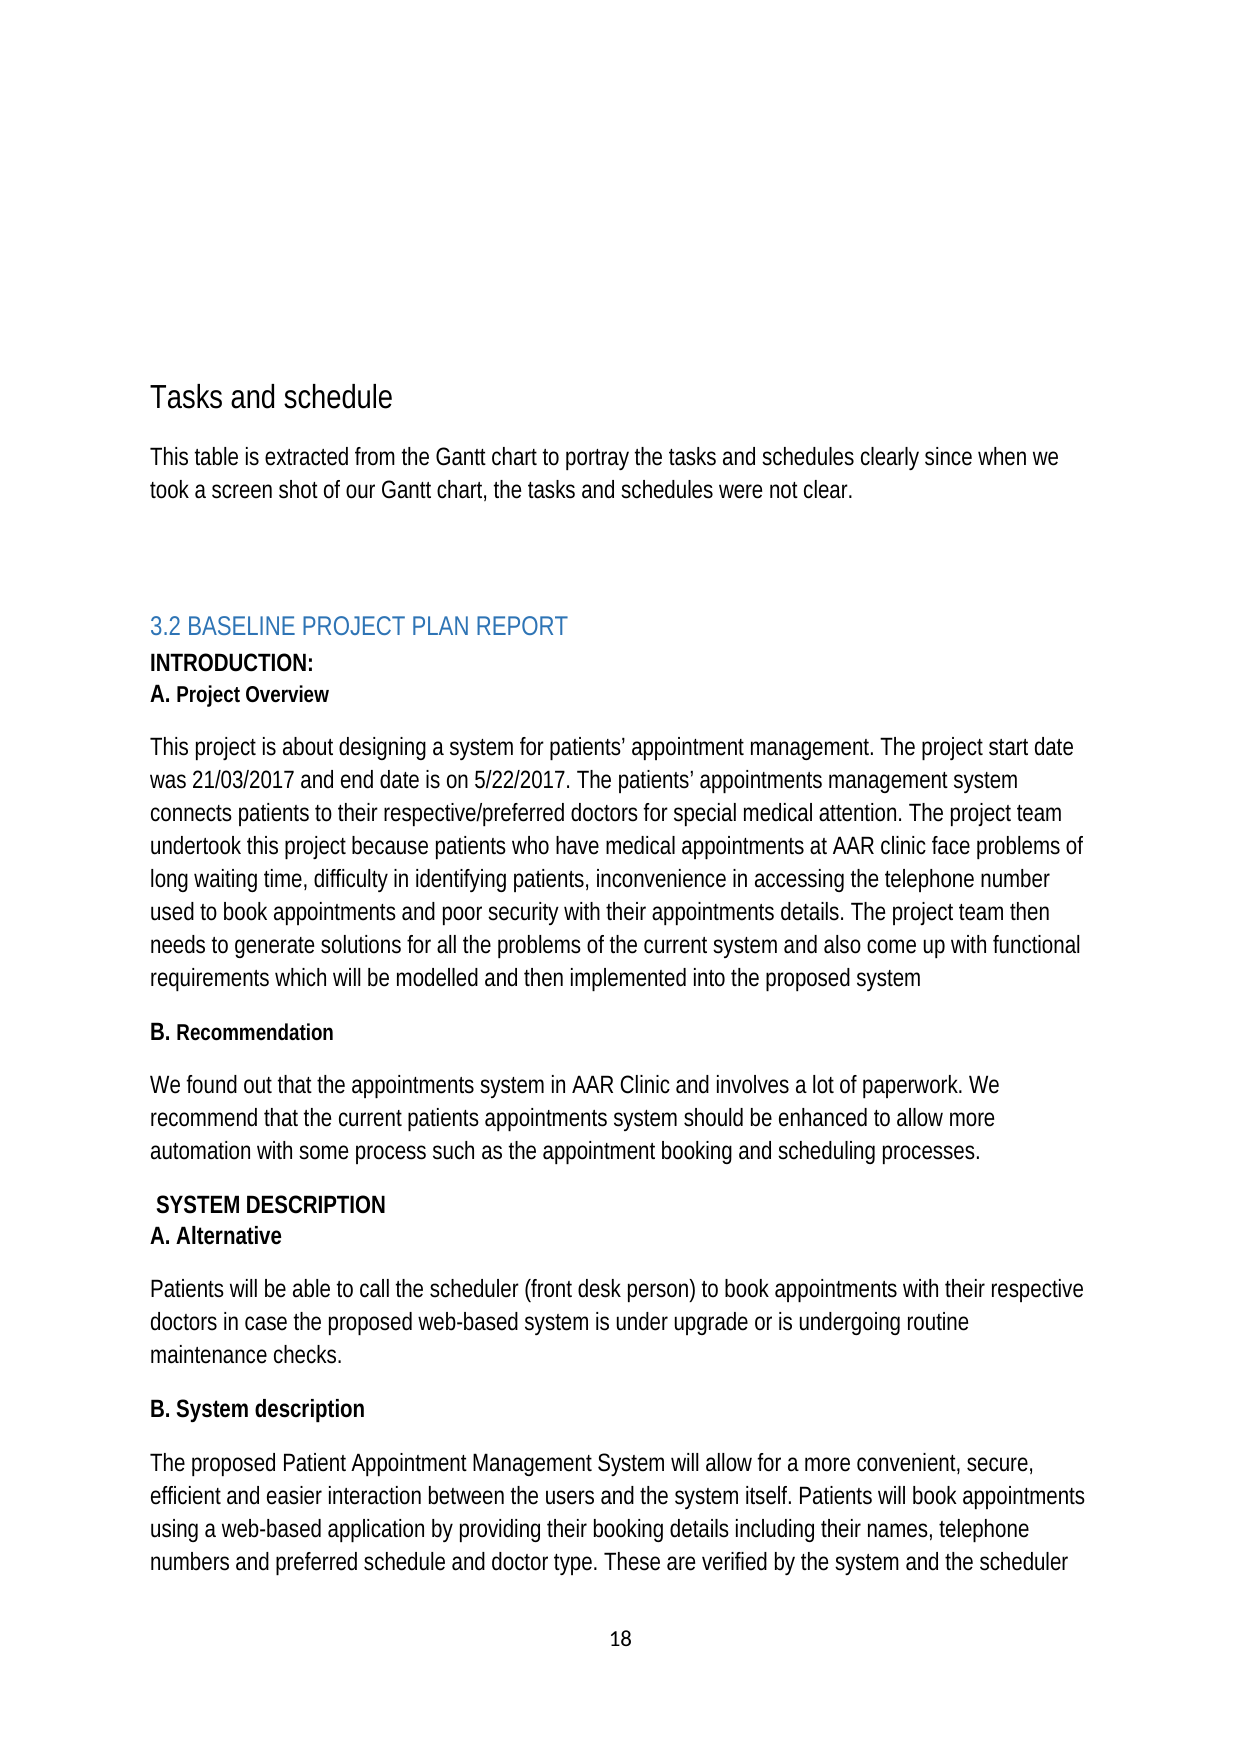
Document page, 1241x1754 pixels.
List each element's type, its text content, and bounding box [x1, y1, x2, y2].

text This project is about designing a system for patients’ appointment management. The project start date was 21/03/2017 and end date is on 5/22/2017. The patients’ appointments management system connects patients to their respective/preferred doctors for special medical attention. The project team undertook this project because patients who have medical appointments at AAR clinic face problems of long waiting time, difficulty in identifying patients, inconvenience in accessing the telephone number used to book appointments and poor security with their appointments details. The project team then needs to generate solutions for all the problems of the current system and also come up with functional requirements which will be modelled and then implemented into the proposed system [150, 732, 1090, 991]
text This table is extracted from the Gantt chart to portray the tasks and schedules clearly since when we took a screen shot of our Gantt chart, the tasks and schedules were not clear. [150, 442, 1090, 504]
text We found out that the appointments system in AAR Clinic and involves a lot of paperwork. We recommend that the current patients appointments system should be enhanced to allow more automation with some process such as the appointment booking and scheduling processes. [150, 1070, 1090, 1165]
text B. System description [150, 1394, 1090, 1423]
text B. Recommendation [150, 1016, 1090, 1045]
text Patients will be able to call the scheduler (front desk person) to book appointments with their respective doctors in case the proposed web-based system is under upgrade or is undergoing routine maintenance checks. [150, 1274, 1090, 1369]
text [150, 1448, 1090, 1575]
subtitle INTRODUCTION: [150, 648, 1090, 676]
text Tasks and schedule [150, 377, 1090, 416]
text A. Alternative [150, 1221, 1090, 1249]
subtitle SYSTEM DESCRIPTION [150, 1190, 1090, 1218]
subtitle 3.2 BASELINE PROJECT PLAN REPORT [150, 610, 1090, 641]
text A. Project Overview [150, 678, 1090, 707]
